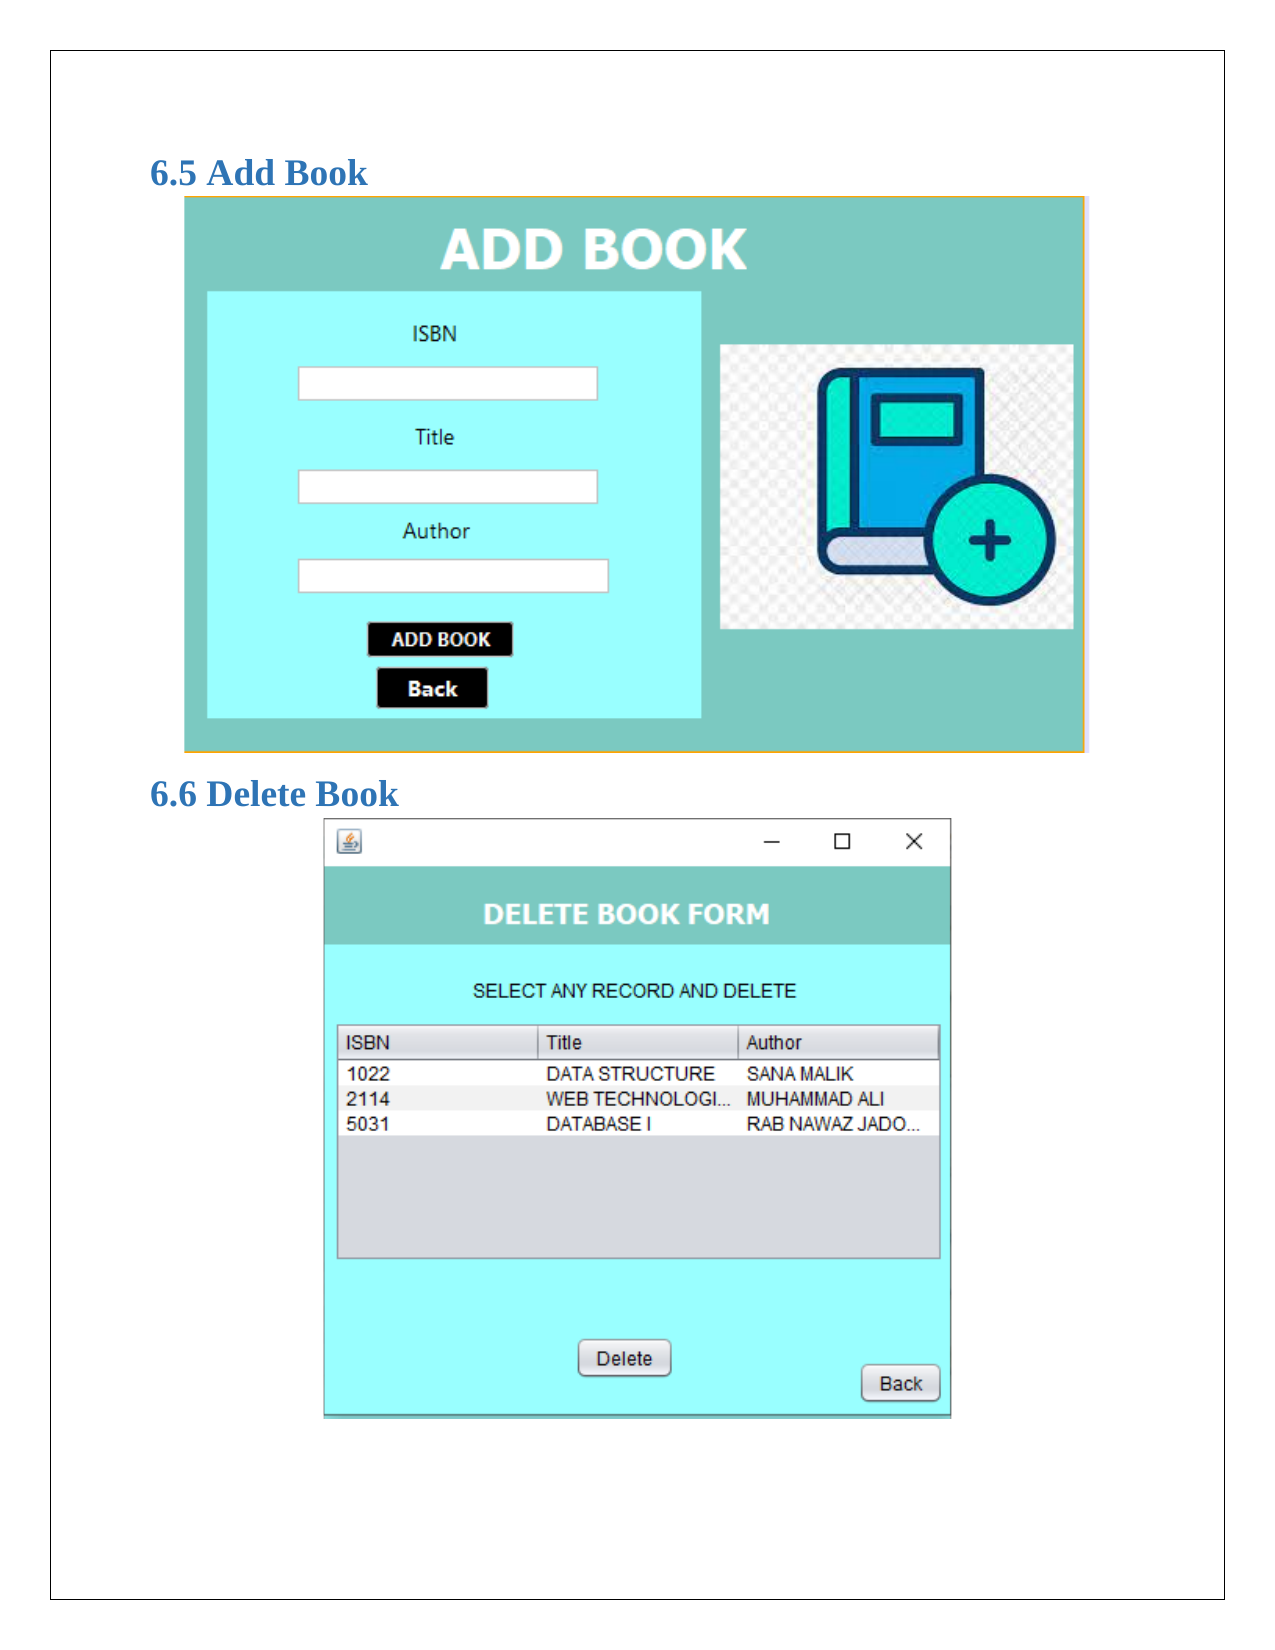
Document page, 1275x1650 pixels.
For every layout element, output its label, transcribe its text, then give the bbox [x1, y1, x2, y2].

picture [323, 818, 952, 1419]
picture [184, 196, 1091, 753]
subtitle 6.5 Add Book [150, 150, 1125, 193]
subtitle 6.6 Delete Book [150, 772, 1125, 815]
